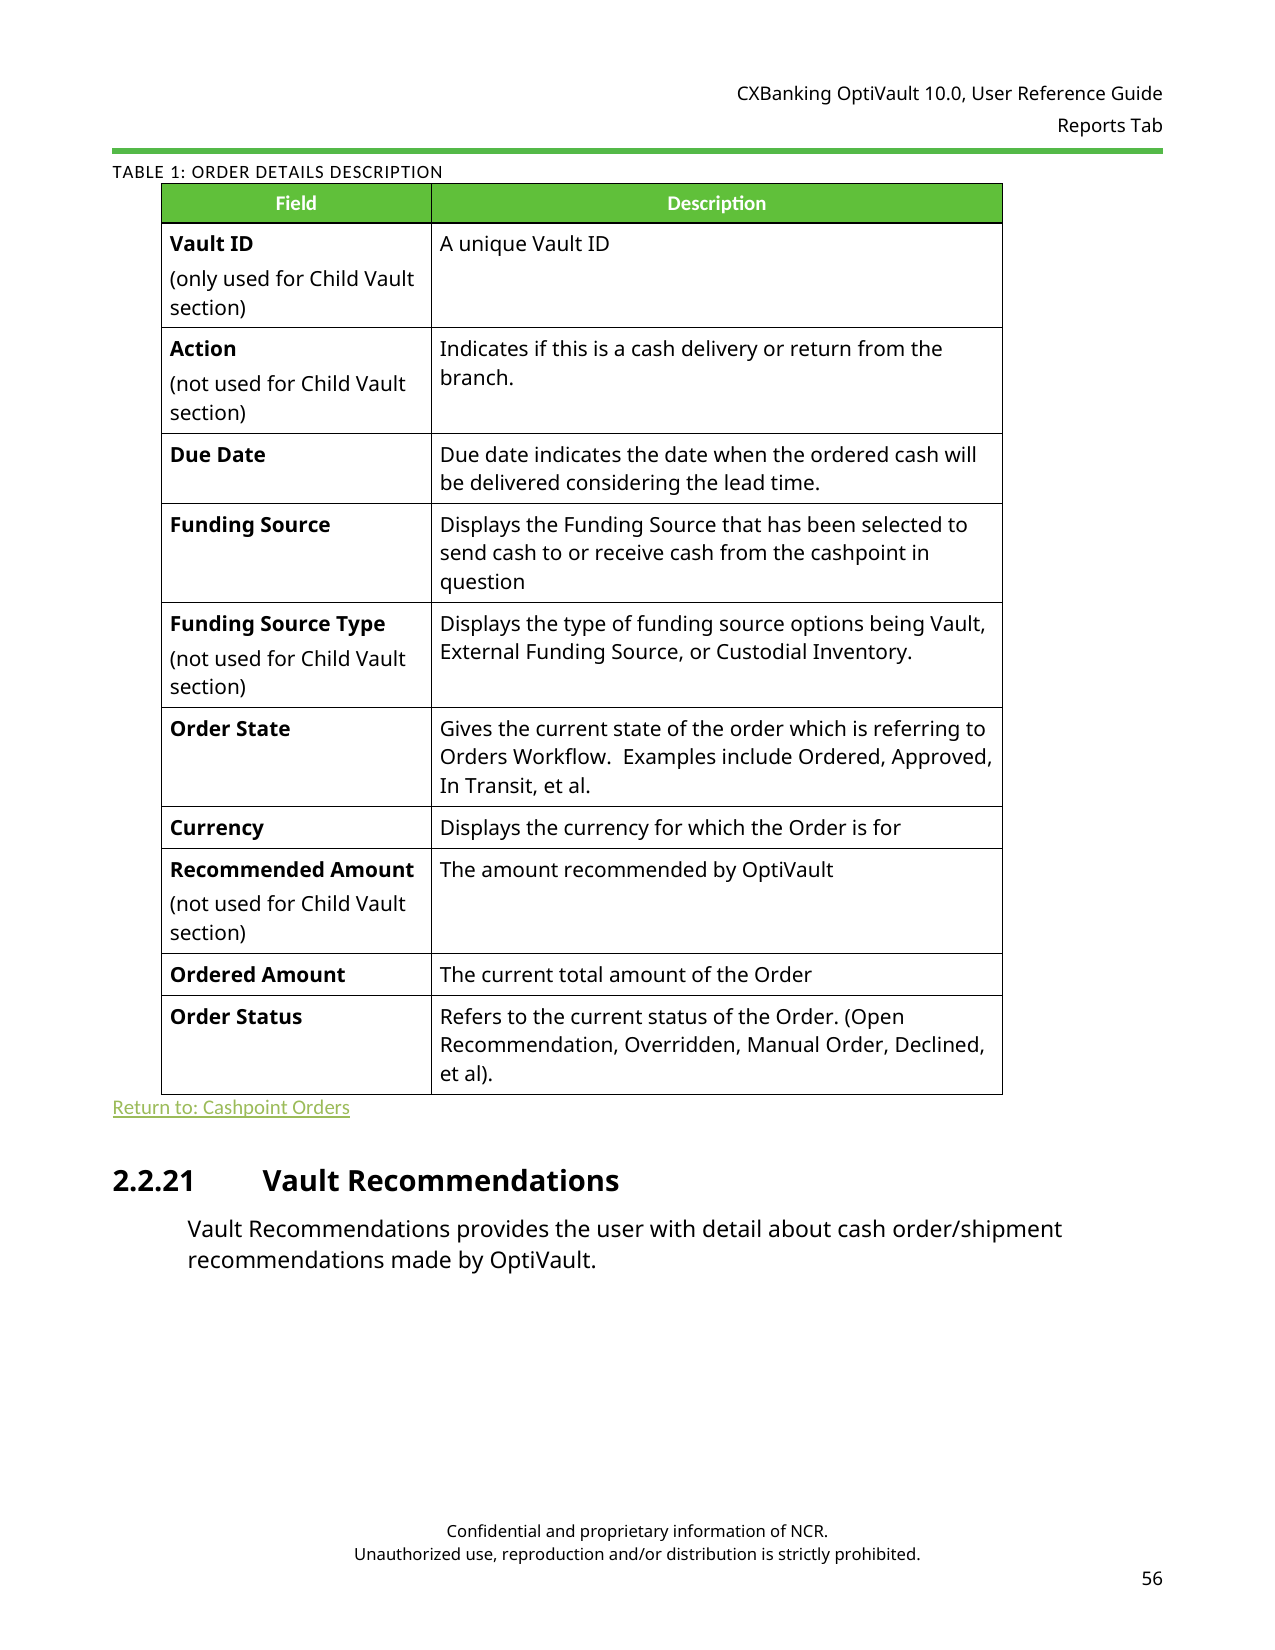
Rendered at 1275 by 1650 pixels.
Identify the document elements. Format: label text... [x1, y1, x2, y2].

table_cell Due date indicates the date when the ordered cash will be delivered considering the lead time. [432, 434, 1002, 503]
table_cell Funding Source [162, 504, 431, 602]
table_cell Displays the currency for which the Order is for [432, 807, 1002, 848]
table_header Description [432, 184, 1002, 222]
table_cell Currency [162, 807, 431, 848]
list Return to: Cashpoint Orders [112, 1094, 1163, 1120]
table_cell The amount recommended by OptiVault [432, 849, 1002, 953]
table_cell Recommended Amount (not used for Child Vault section) [162, 849, 431, 953]
table_cell Ordered Amount [162, 954, 431, 995]
table_cell Gives the current state of the order which is referring to Orders Workflow. Examples include Ordered, Approved, In Transit, et al. [432, 708, 1002, 806]
subtitle Vault Recommendations [112, 1160, 1163, 1200]
table_cell Indicates if this is a cash delivery or return from the branch. [432, 328, 1002, 432]
table_cell The current total amount of the Order [432, 954, 1002, 995]
table_cell Order Status [162, 996, 431, 1093]
table_cell Order State [162, 708, 431, 806]
table_cell Due Date [162, 434, 431, 503]
table_cell Refers to the current status of the Order. (Open Recommendation, Overridden, Manual Order, Declined, et al). [432, 996, 1002, 1093]
table_cell Displays the type of funding source options being Vault, External Funding Source, or Custodial Inventory. [432, 603, 1002, 707]
table_cell A unique Vault ID [432, 224, 1002, 327]
table_cell Vault ID (only used for Child Vault section) [162, 224, 431, 327]
text Vault Recommendations provides the user with detail about cash order/shipment recommendations made by OptiVault. [187, 1213, 1163, 1275]
table_cell Action (not used for Child Vault section) [162, 328, 431, 432]
table_header Field [162, 184, 431, 222]
table_cell Funding Source Type (not used for Child Vault section) [162, 603, 431, 707]
table_cell Displays the Funding Source that has been selected to send cash to or receive cash from the cashpoint in question [432, 504, 1002, 602]
